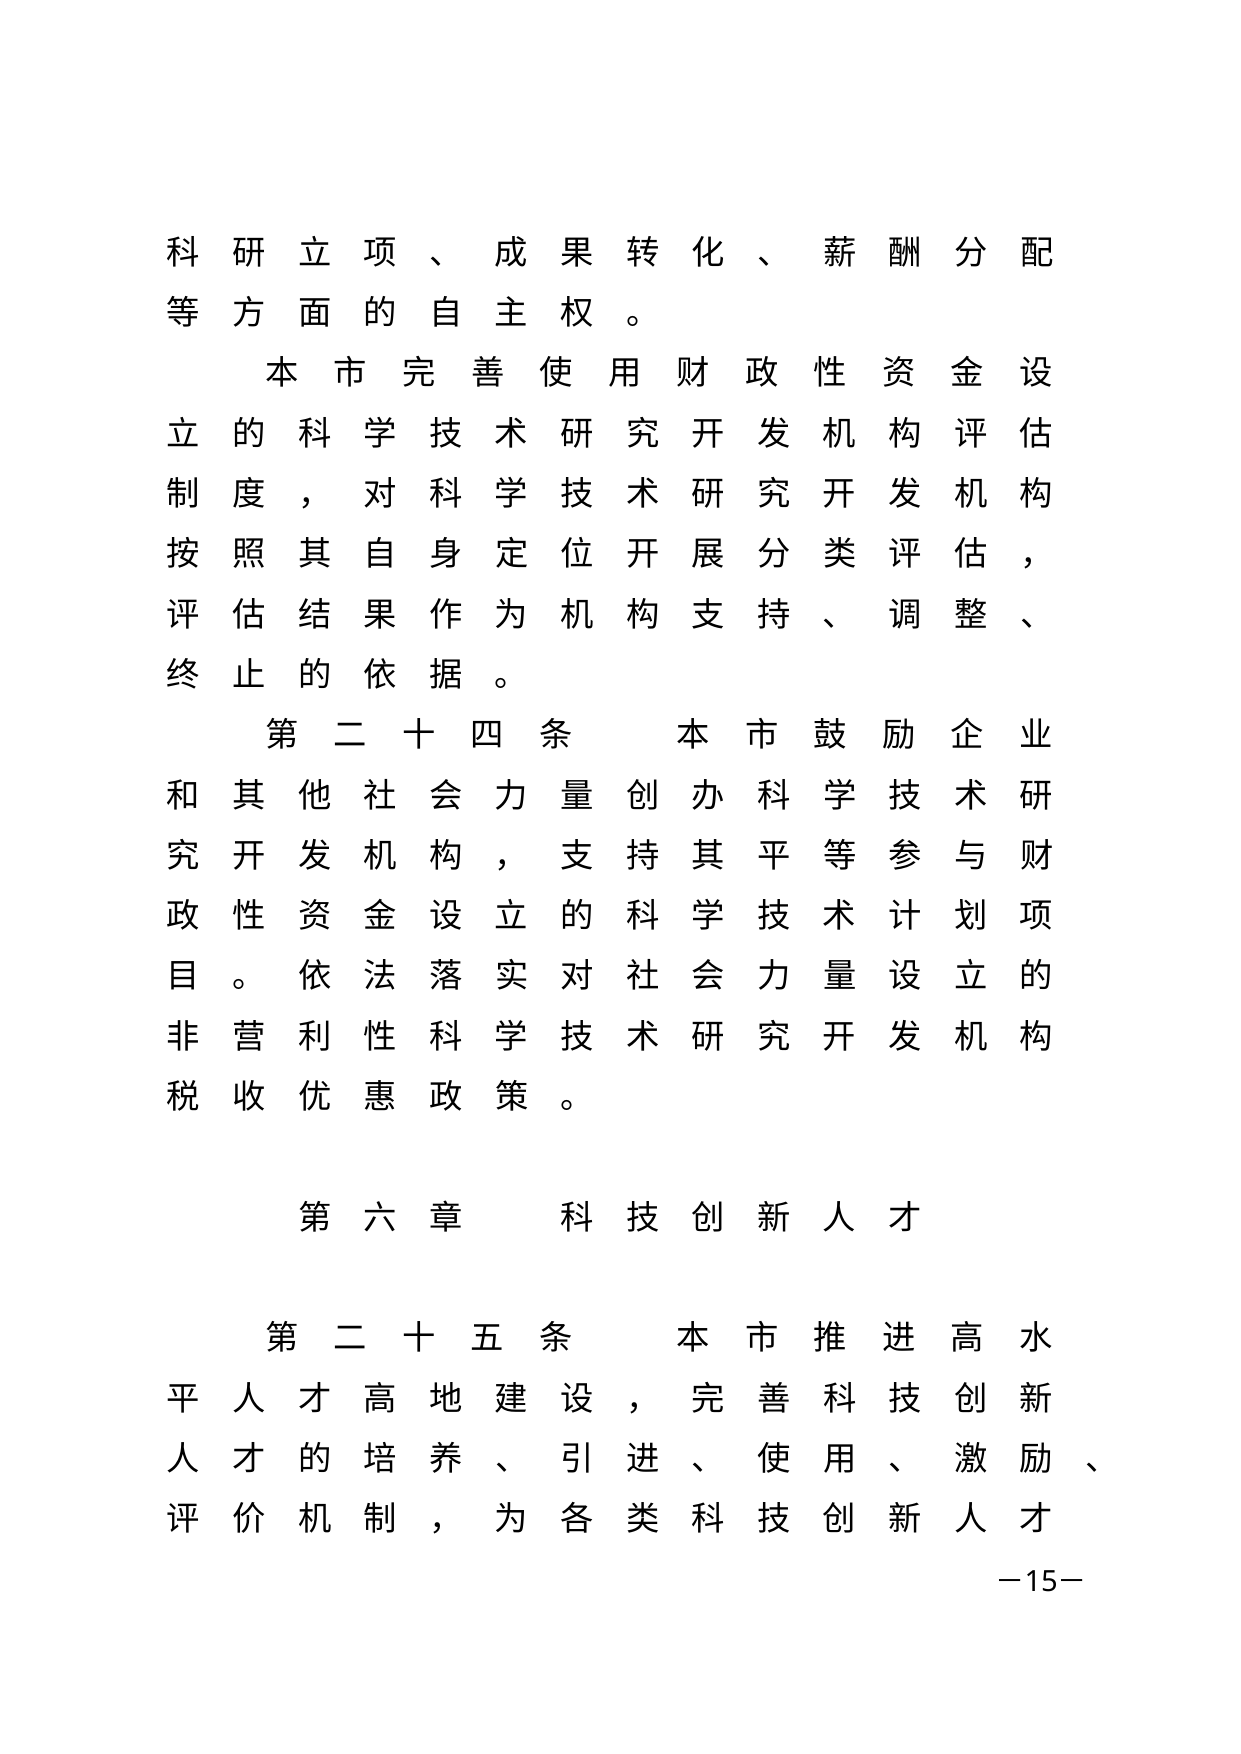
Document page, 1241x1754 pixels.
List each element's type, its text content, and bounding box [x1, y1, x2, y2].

text 第二十三条 使用财政性资金设立的科学技术研究开发机构应当建立现代院所制度，按照国家及本市相关规定落实选人用人、科研立项、成果转化、薪酬分配等方面的自主权。 [167, 219, 1085, 340]
text 本市完善使用财政性资金设立的科学技术研究开发机构评估制度，对科学技术研究开发机构按照其自身定位开展分类评估，评估结果作为机构支持、调整、终止的依据。 [167, 340, 1085, 702]
text 第六章 科技创新人才 [167, 1184, 1085, 1245]
text 第二十五条 本市推进高水平人才高地建设，完善科技创新人才的培养、引进、使用、激励、评价机制，为各类科技创新人才提供创新创业的条件和平台，推动教育、科技、人才一体化发展。 [167, 1305, 1085, 1546]
text 第二十四条 本市鼓励企业和其他社会力量创办科学技术研究开发机构，支持其平等参与财政性资金设立的科学技术计划项目。依法落实对社会力量设立的非营利性科学技术研究开发机构税收优惠政策。 [167, 702, 1085, 1124]
